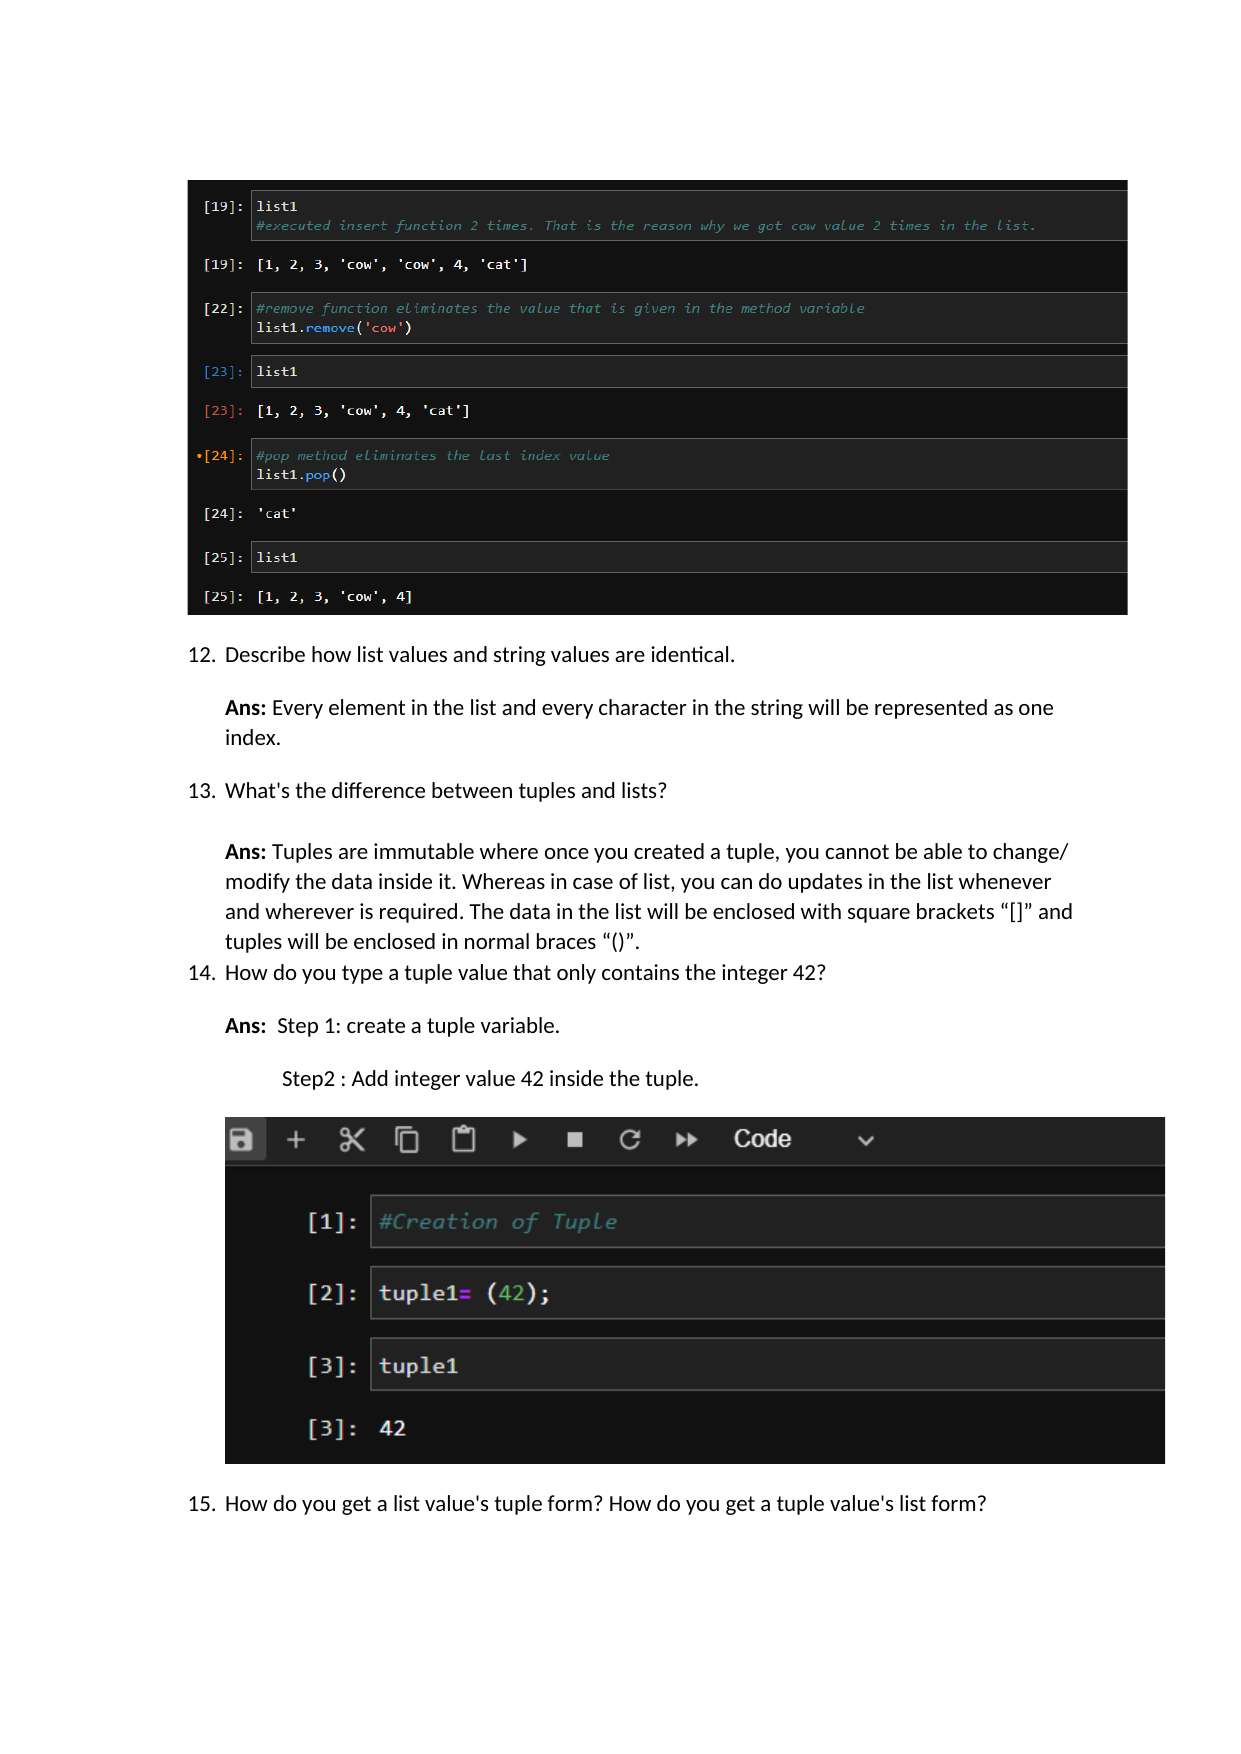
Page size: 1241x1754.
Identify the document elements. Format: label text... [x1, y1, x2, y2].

list What's the difference between tuples and lists? [187, 776, 1090, 804]
text Step2 : Add integer value 42 inside the tuple. [225, 1064, 1090, 1092]
list How do you type a tuple value that only contains the integer 42? [187, 958, 1090, 986]
text Ans: Every element in the list and every character in the string will be represented as one index. [225, 693, 1090, 751]
picture [225, 1117, 1166, 1464]
list How do you get a list value's tuple form? How do you get a tuple value's list form? [187, 1489, 1090, 1517]
list Describe how list values and string values are identical. [187, 640, 1090, 668]
text Ans: Step 1: create a tuple variable. [225, 1011, 1090, 1039]
picture [187, 180, 1128, 615]
list Ans: Tuples are immutable where once you created a tuple, you cannot be able to change/ modify the data inside it. Whereas in case of list, you can do updates in the list whenever and wherever is required. The data in the list will be enclosed with square brackets “[]” and tuples will be enclosed in normal braces “()”. [225, 837, 1090, 956]
